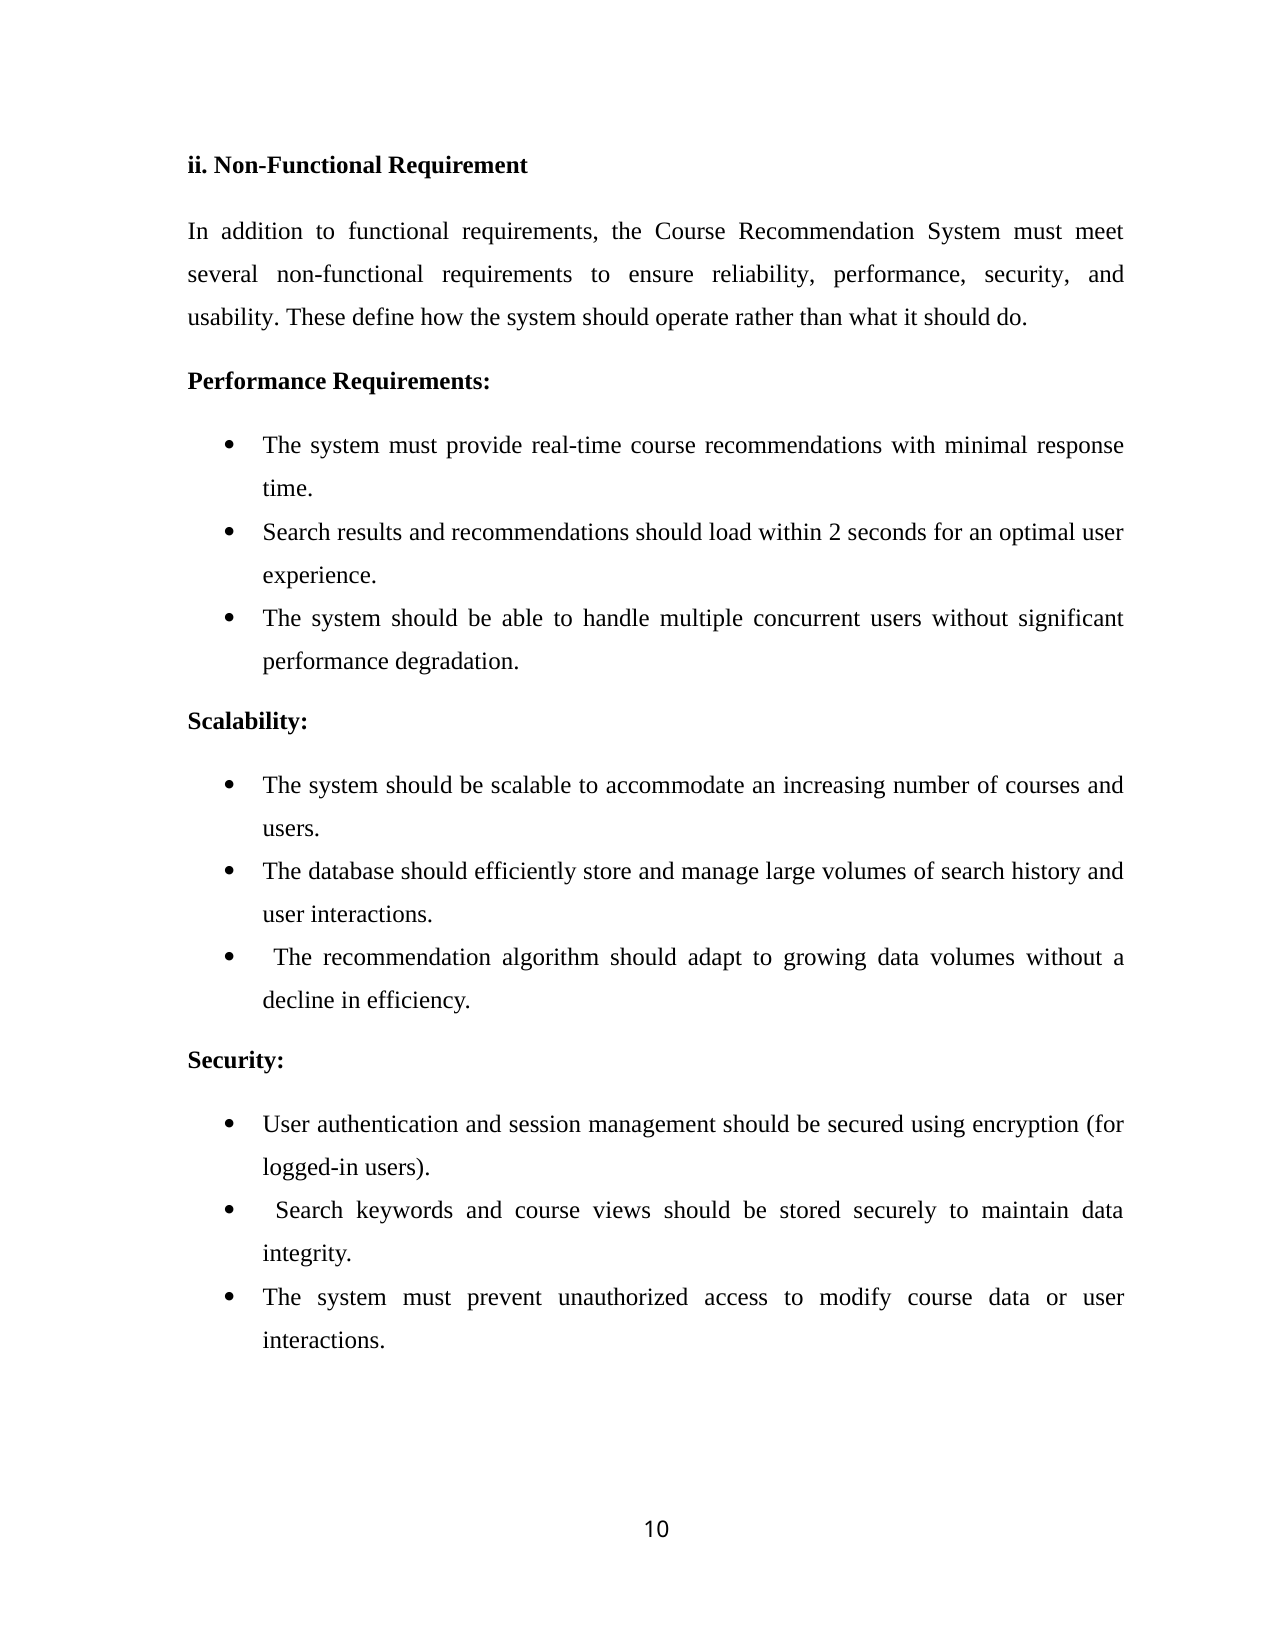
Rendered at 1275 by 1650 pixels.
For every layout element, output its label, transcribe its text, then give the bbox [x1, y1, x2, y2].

text Scalability: [187, 706, 1125, 734]
list The recommendation algorithm should adapt to growing data volumes without a decline in efficiency. [225, 942, 1125, 1014]
list Search results and recommendations should load within 2 seconds for an optimal user experience. [225, 517, 1125, 588]
list The system must prevent unauthorized access to modify course data or user interactions. [225, 1282, 1125, 1353]
list The system must provide real-time course recommendations with minimal response time. [225, 430, 1125, 502]
subtitle ii. Non-Functional Requirement [187, 150, 1125, 210]
list The system should be able to handle multiple concurrent users without significant performance degradation. [225, 603, 1125, 675]
text Performance Requirements: [187, 366, 1125, 395]
list The system should be scalable to accommodate an increasing number of courses and users. [225, 770, 1125, 842]
text Security: [187, 1045, 1125, 1074]
list The database should efficiently store and manage large volumes of search history and user interactions. [225, 856, 1125, 928]
list Search keywords and course views should be stored securely to maintain data integrity. [225, 1195, 1125, 1267]
list User authentication and session management should be secured using encryption (for logged-in users). [225, 1109, 1125, 1181]
text In addition to functional requirements, the Course Recommendation System must meet several non-functional requirements to ensure reliability, performance, security, and usability. These define how the system should operate rather than what it should do. [187, 216, 1125, 331]
